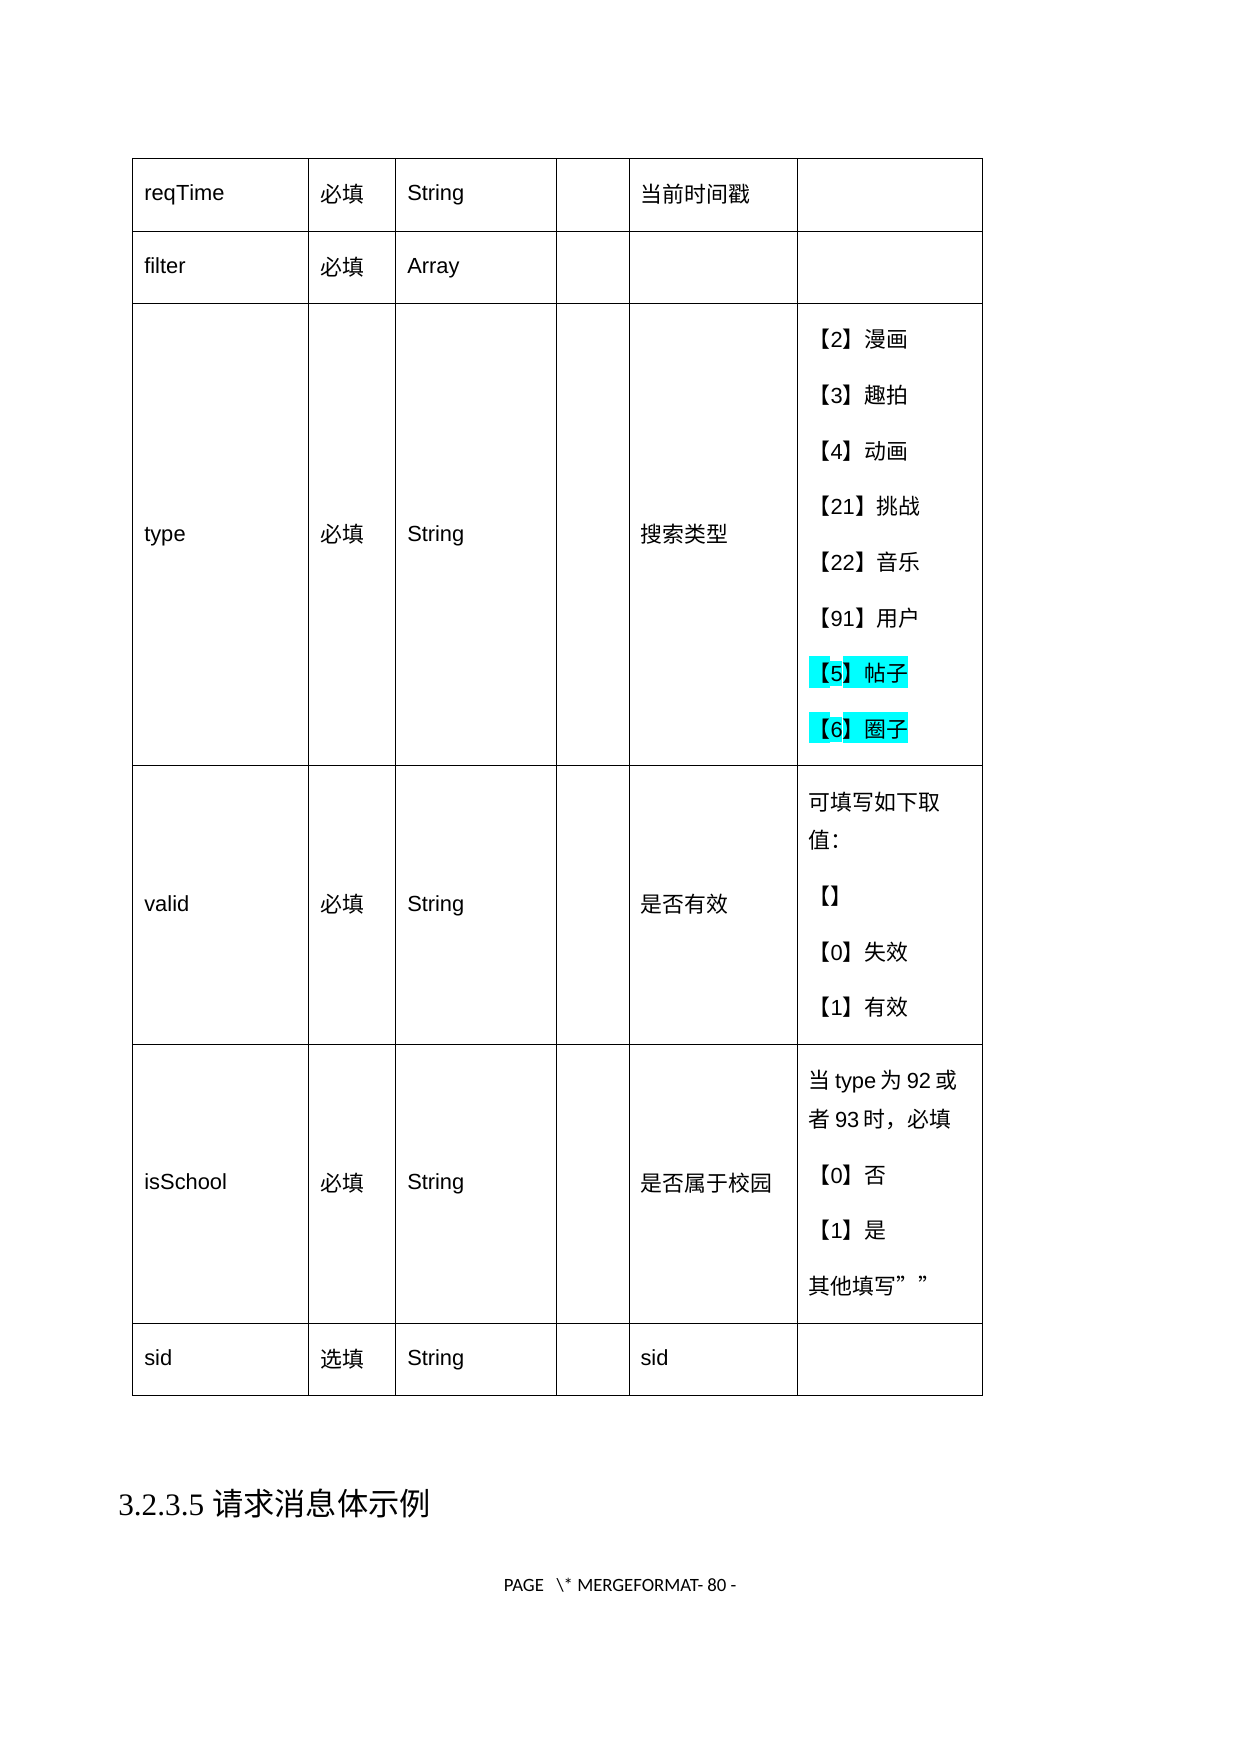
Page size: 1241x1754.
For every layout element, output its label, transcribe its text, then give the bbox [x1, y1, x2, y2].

table_cell Array [396, 232, 556, 303]
subtitle 请求消息体示例 [118, 1468, 1122, 1536]
table_cell [798, 159, 982, 231]
table_cell String [396, 159, 556, 231]
table_cell [557, 304, 629, 765]
table_cell 必填 [309, 304, 395, 765]
table_cell [557, 1324, 629, 1395]
table_cell [798, 1324, 982, 1395]
table_cell String [396, 304, 556, 765]
table_cell valid [133, 766, 308, 1044]
table_cell 搜索类型 [630, 304, 797, 765]
table_cell String [396, 766, 556, 1044]
table_cell [557, 766, 629, 1044]
table_cell 必填 [309, 766, 395, 1044]
table_cell String [396, 1324, 556, 1395]
table_cell 可填写如下取值： 【】 【0】失效 【1】有效 [798, 766, 982, 1044]
table_cell 必填 [309, 232, 395, 303]
table_cell filter [133, 232, 308, 303]
table_cell [798, 232, 982, 303]
table_cell [557, 159, 629, 231]
table_cell [557, 1045, 629, 1322]
table_cell String [396, 1045, 556, 1322]
table_cell 必填 [309, 1045, 395, 1322]
table_cell type [133, 304, 308, 765]
table_cell [557, 232, 629, 303]
table_cell 当type为92或者93时，必填 【0】否 【1】是 其他填写”” [798, 1045, 982, 1322]
table_cell sid [630, 1324, 797, 1395]
table_cell 必填 [309, 159, 395, 231]
table_cell sid [133, 1324, 308, 1395]
table_cell 是否有效 [630, 766, 797, 1044]
table_cell reqTime [133, 159, 308, 231]
table_cell 当前时间戳 [630, 159, 797, 231]
table_cell 【2】漫画 【3】趣拍 【4】动画 【21】挑战 【22】音乐 【91】用户 【5】帖子 【6】圈子 [798, 304, 982, 765]
table_cell 是否属于校园 [630, 1045, 797, 1322]
table_cell [630, 232, 797, 303]
table_cell isSchool [133, 1045, 308, 1322]
table_cell 选填 [309, 1324, 395, 1395]
